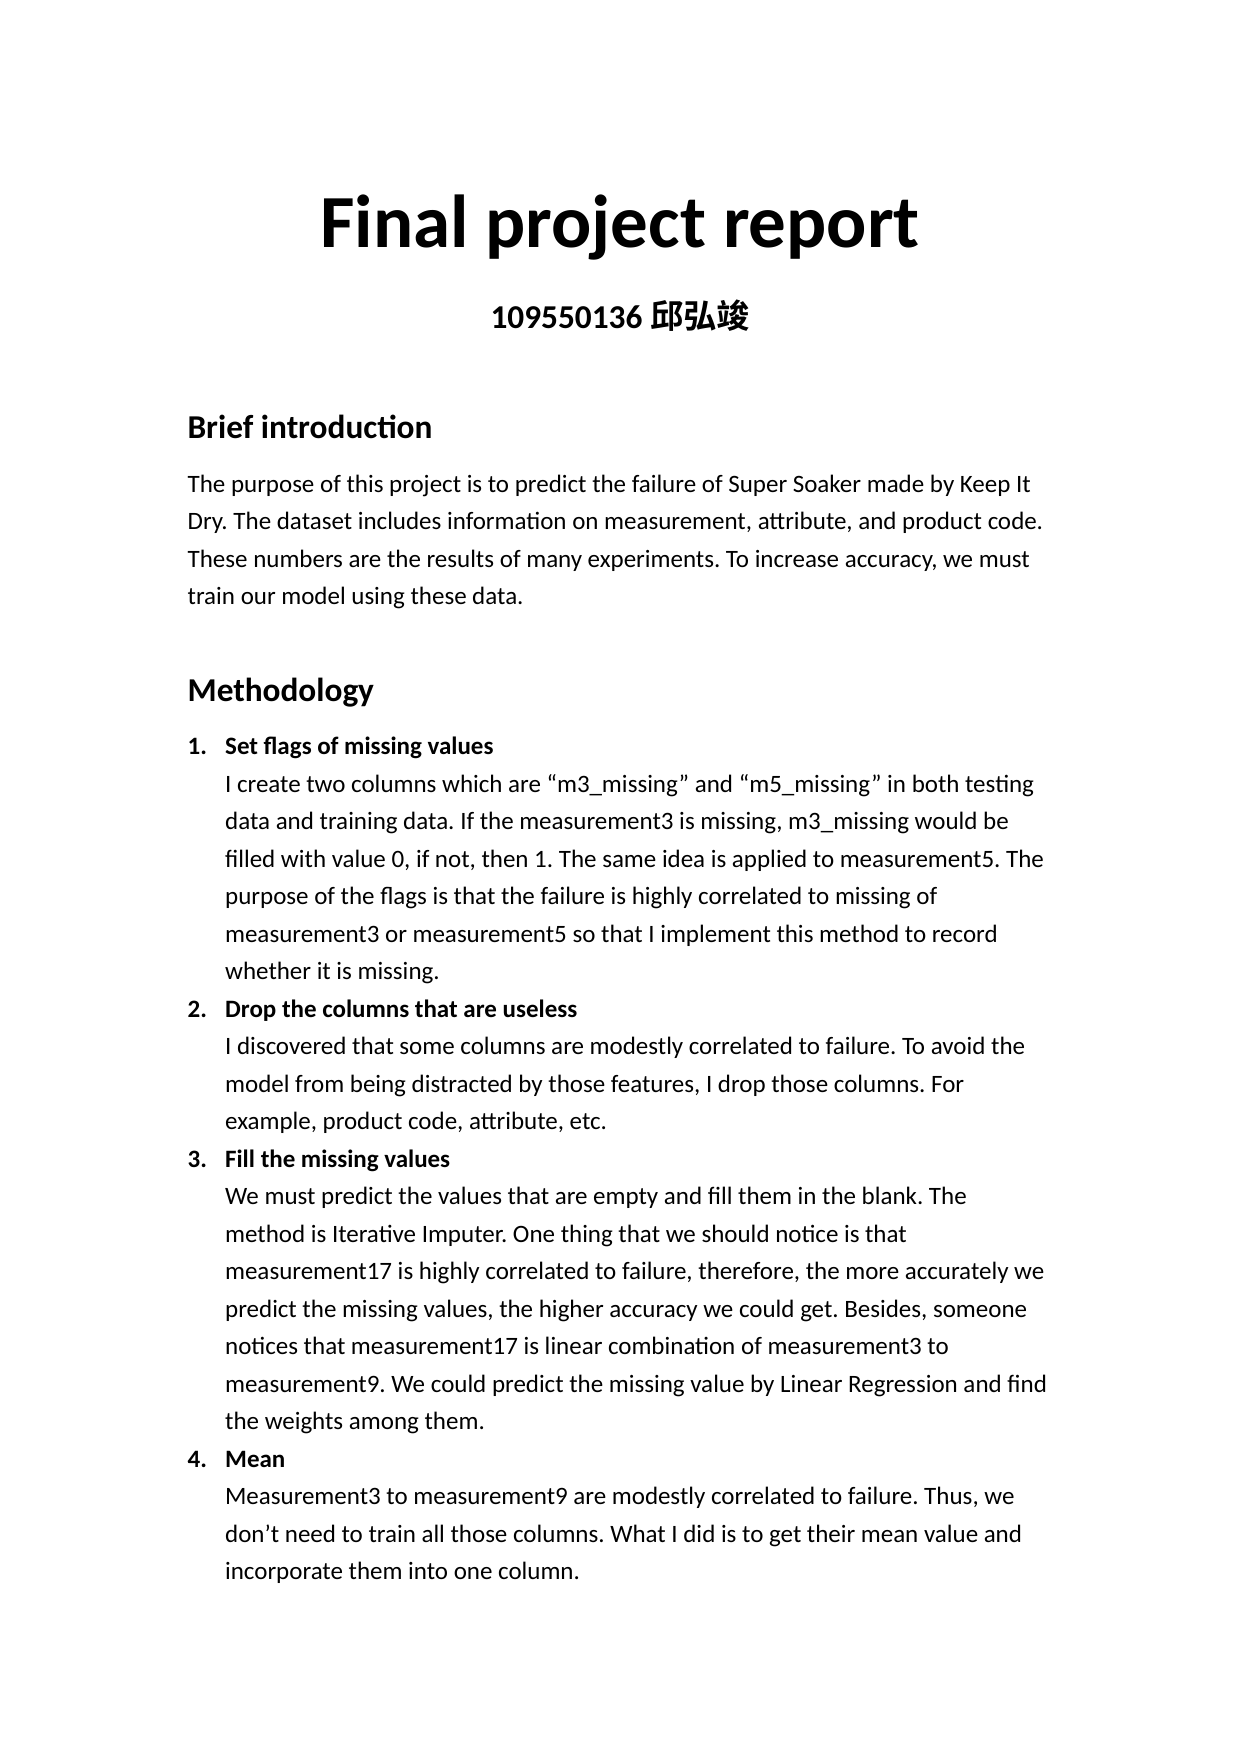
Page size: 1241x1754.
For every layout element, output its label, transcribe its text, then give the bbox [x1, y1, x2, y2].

list Drop the columns that are useless [187, 989, 1053, 1027]
text Methodology [187, 652, 1053, 727]
list Set flags of missing values [187, 727, 1053, 764]
text 109550136 邱弘竣 [187, 277, 1053, 352]
text The purpose of this project is to predict the failure of Super Soaker made by Keep It Dry. The dataset includes information on measurement, attribute, and product code. These numbers are the results of many experiments. To increase accuracy, we must train our model using these data. [187, 464, 1053, 614]
list Fill the missing values [187, 1139, 1053, 1177]
list I create two columns which are “m3_missing” and “m5_missing” in both testing data and training data. If the measurement3 is missing, m3_missing would be filled with value 0, if not, then 1. The same idea is applied to measurement5. The purpose of the flags is that the failure is highly correlated to missing of measurement3 or measurement5 so that I implement this method to record whether it is missing. [225, 764, 1053, 989]
list I discovered that some columns are modestly correlated to failure. To avoid the model from being distracted by those features, I drop those columns. For example, product code, attribute, etc. [225, 1027, 1053, 1139]
list Mean [187, 1439, 1053, 1477]
list Measurement3 to measurement9 are modestly correlated to failure. Thus, we don’t need to train all those columns. What I did is to get their mean value and incorporate them into one column. [225, 1477, 1053, 1589]
text Final project report [187, 164, 1053, 277]
text Brief introduction [187, 389, 1053, 464]
list We must predict the values that are empty and fill them in the blank. The method is Iterative Imputer. One thing that we should notice is that measurement17 is highly correlated to failure, therefore, the more accurately we predict the missing values, the higher accuracy we could get. Besides, someone notices that measurement17 is linear combination of measurement3 to measurement9. We could predict the missing value by Linear Regression and find the weights among them. [225, 1177, 1053, 1439]
